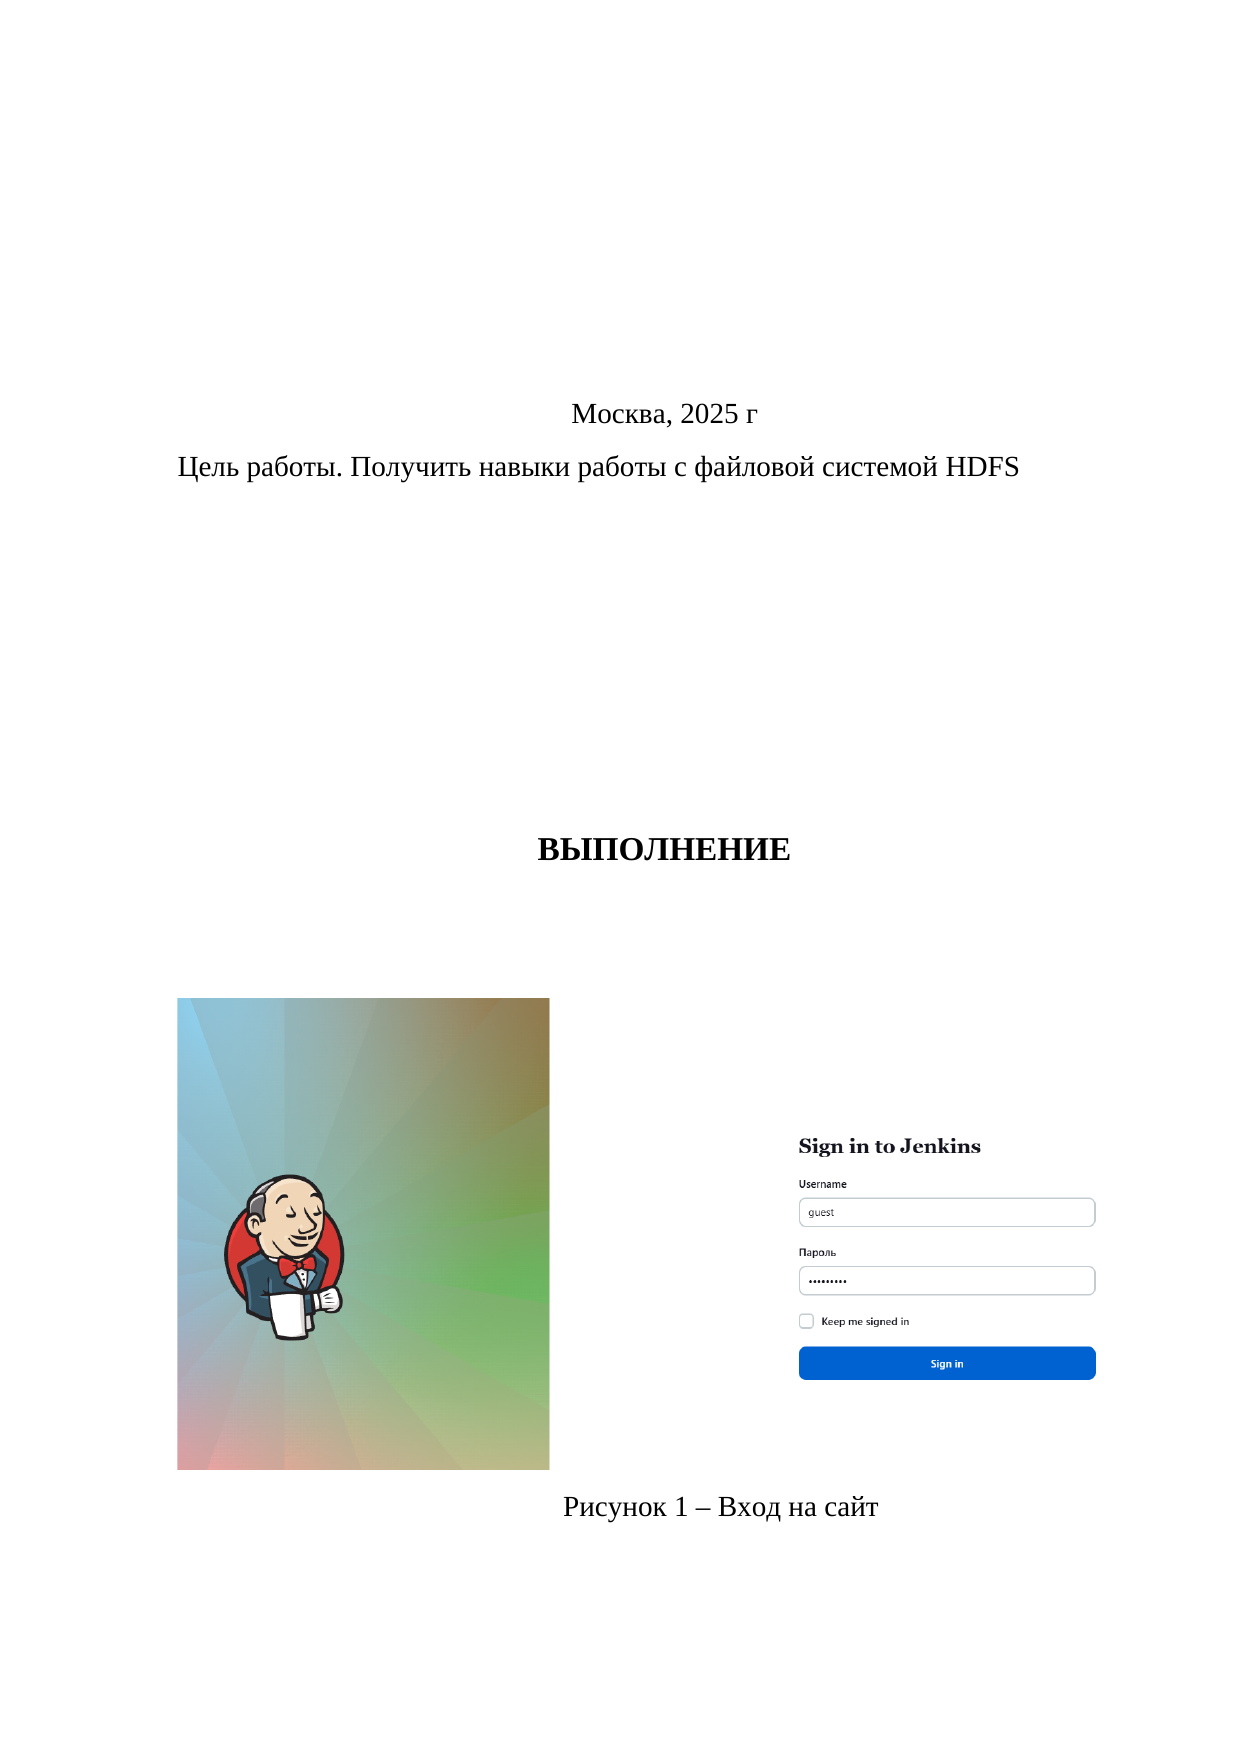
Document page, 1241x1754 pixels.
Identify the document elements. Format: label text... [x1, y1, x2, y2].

text ВЫПОЛНЕНИЕ [177, 830, 1152, 868]
text Цель работы. Получить навыки работы с файловой системой HDFS [177, 449, 1152, 482]
text Москва, 2025 г [177, 396, 1152, 429]
picture [177, 998, 1152, 1470]
list Рисунок 1 – Вход на сайт [290, 1489, 1152, 1522]
